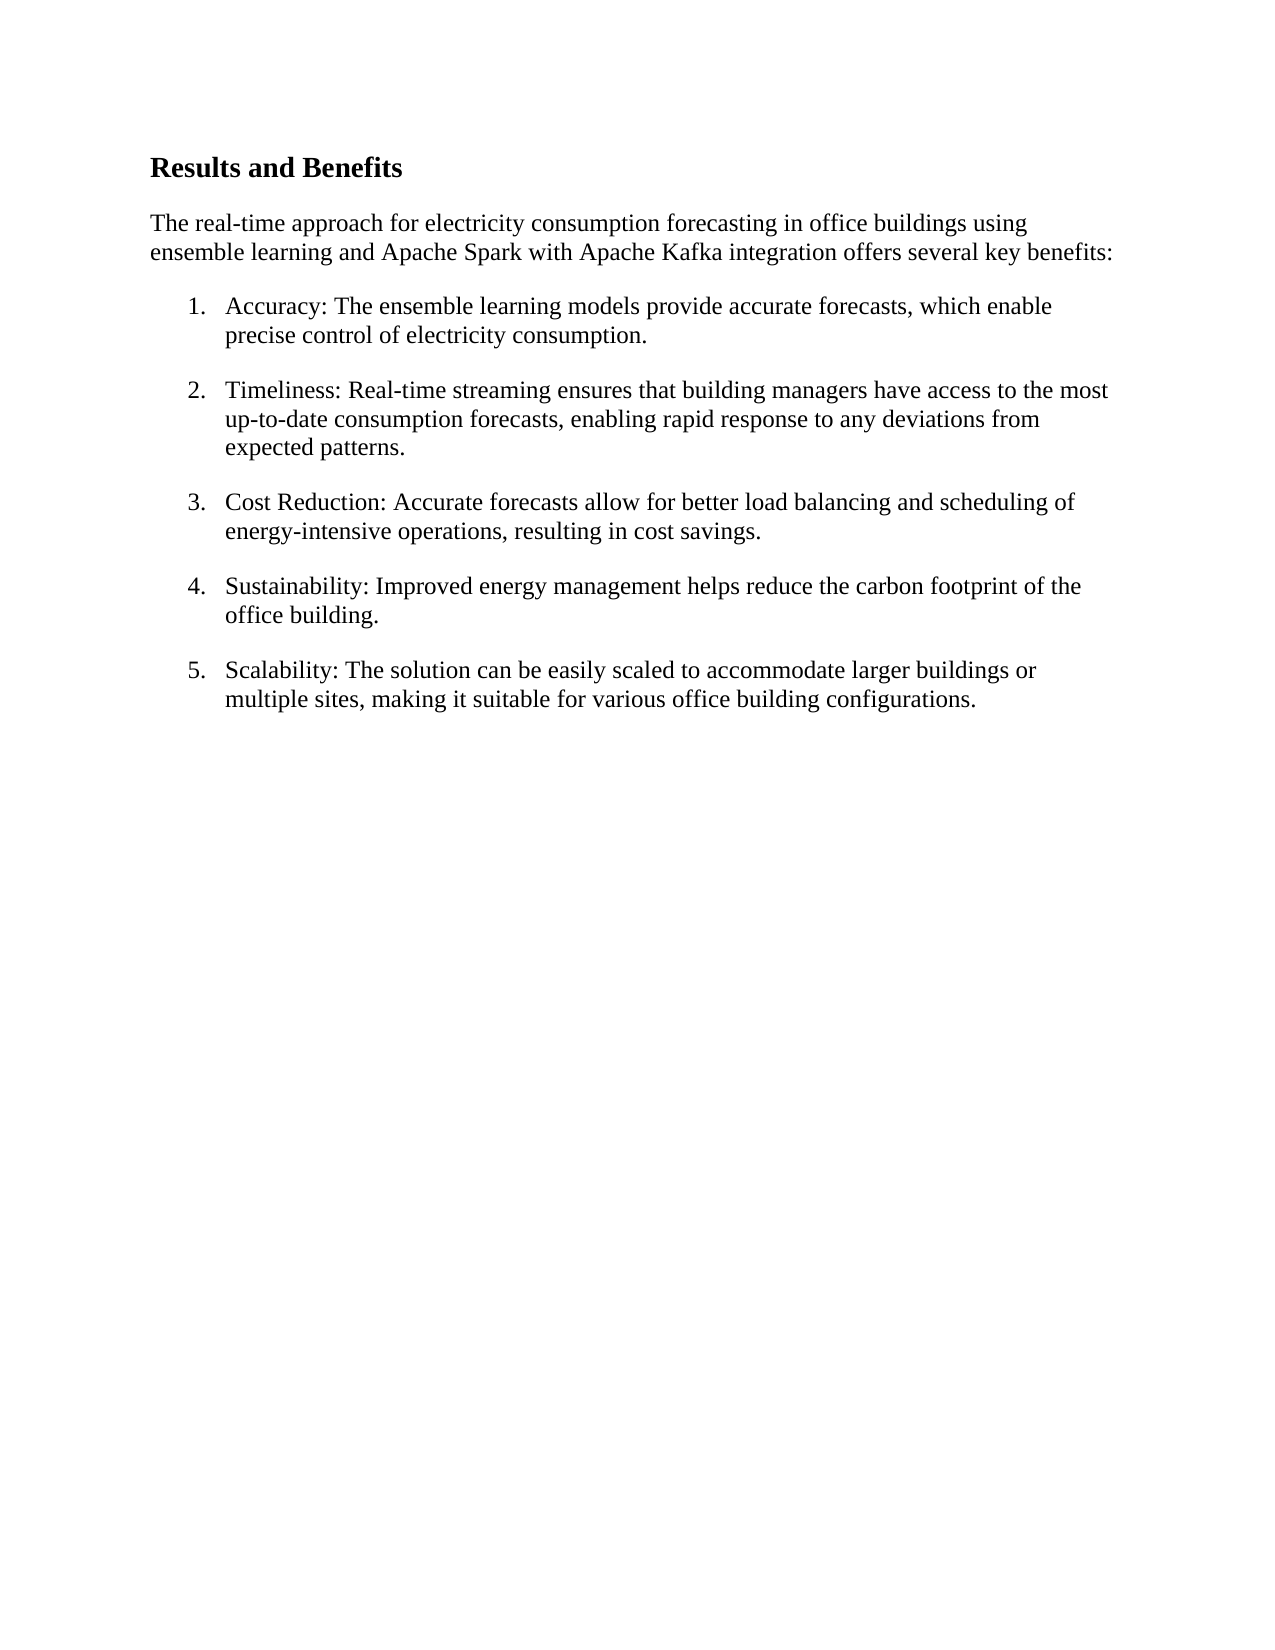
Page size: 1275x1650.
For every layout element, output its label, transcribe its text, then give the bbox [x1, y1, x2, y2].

list Scalability: The solution can be easily scaled to accommodate larger buildings or multiple sites, making it suitable for various office building configurations. [187, 655, 1125, 739]
text The real-time approach for electricity consumption forecasting in office buildings using ensemble learning and Apache Spark with Apache Kafka integration offers several key benefits: [150, 208, 1125, 266]
list Sustainability: Improved energy management helps reduce the carbon footprint of the office building. [187, 571, 1125, 655]
list Accuracy: The ensemble learning models provide accurate forecasts, which enable precise control of electricity consumption. [187, 291, 1125, 375]
list Timeliness: Real-time streaming ensures that building managers have access to the most up-to-date consumption forecasts, enabling rapid response to any deviations from expected patterns. [187, 375, 1125, 487]
subtitle Results and Benefits [150, 150, 1125, 183]
list Cost Reduction: Accurate forecasts allow for better load balancing and scheduling of energy-intensive operations, resulting in cost savings. [187, 487, 1125, 571]
